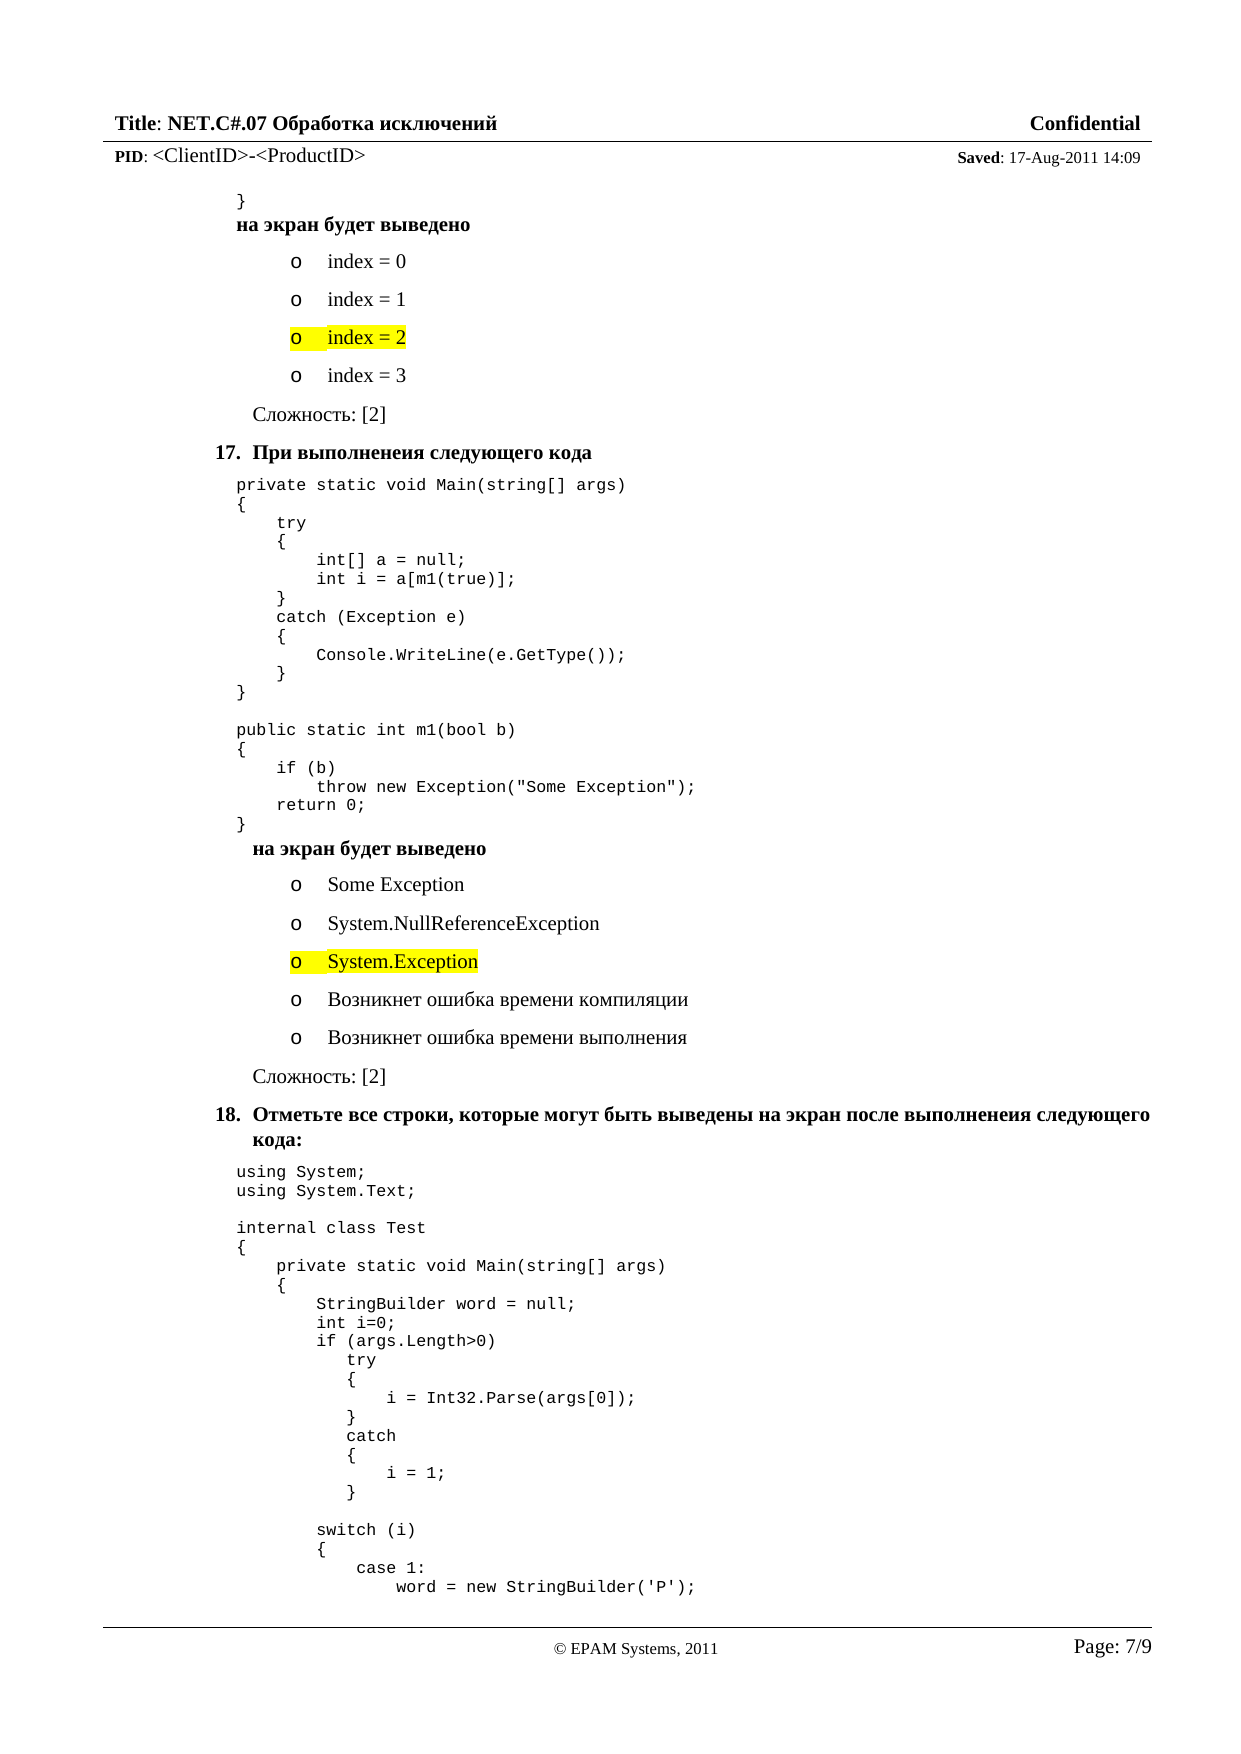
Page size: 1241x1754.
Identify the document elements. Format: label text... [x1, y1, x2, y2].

text private static void Main(string[] args) [236, 476, 1107, 495]
list index = 2 [327, 325, 1152, 351]
text word = new StringBuilder('P'); [236, 1578, 1107, 1597]
text throw new Exception("Some Exception"); [236, 778, 1107, 797]
text public static int m1(bool b) [236, 722, 1107, 740]
list index = 1 [290, 287, 1152, 312]
list index = 3 [290, 363, 1152, 389]
text { [236, 1276, 1107, 1295]
text { [236, 1540, 1107, 1559]
text return 0; [236, 797, 1107, 816]
list System.Exception [327, 949, 1152, 974]
text try [236, 1352, 1107, 1371]
list index = 0 [290, 248, 1152, 274]
text try [236, 514, 1107, 533]
text i = 1; [236, 1465, 1107, 1484]
text if (b) [236, 759, 1107, 778]
text Сложность: [2] [252, 401, 1152, 426]
text case 1: [236, 1559, 1107, 1578]
text Сложность: [2] [252, 1063, 1152, 1088]
text } [236, 1484, 1107, 1503]
text } [236, 816, 1107, 835]
text if (args.Length>0) [236, 1333, 1107, 1352]
text на экран будет выведено [236, 211, 1152, 236]
text } [236, 589, 1107, 608]
text { [236, 495, 1107, 514]
text } [236, 684, 1107, 703]
text private static void Main(string[] args) [236, 1258, 1107, 1276]
text catch (Exception e) [236, 608, 1107, 627]
text { [236, 740, 1107, 759]
text StringBuilder word = null; [236, 1295, 1107, 1314]
text на экран будет выведено [252, 835, 1152, 860]
list Возникнет ошибка времени выполнения [290, 1025, 1152, 1051]
text } [236, 1408, 1107, 1427]
list Some Exception [290, 872, 1152, 898]
text int i = a[m1(true)]; [236, 571, 1107, 589]
text { [236, 1371, 1107, 1389]
text int[] a = null; [236, 552, 1107, 571]
list Отметьте все строки, которые могут быть выведены на экран после выполненеия следующего кода: [215, 1101, 1152, 1151]
text { [236, 533, 1107, 552]
text Console.WriteLine(e.GetType()); [236, 646, 1107, 665]
list System.NullReferenceException [290, 910, 1152, 936]
text switch (i) [236, 1522, 1107, 1540]
text using System.Text; [236, 1182, 1107, 1201]
text internal class Test [236, 1220, 1107, 1239]
list При выполненеия следующего кода [215, 439, 1152, 464]
text { [236, 627, 1107, 646]
text i = Int32.Parse(args[0]); [236, 1389, 1107, 1408]
text int i=0; [236, 1314, 1107, 1333]
text { [236, 1239, 1107, 1258]
list Возникнет ошибка времени компиляции [290, 987, 1152, 1013]
text } [236, 665, 1107, 684]
text using System; [236, 1163, 1107, 1182]
text } [236, 192, 1107, 211]
text { [236, 1446, 1107, 1465]
text catch [236, 1427, 1107, 1446]
